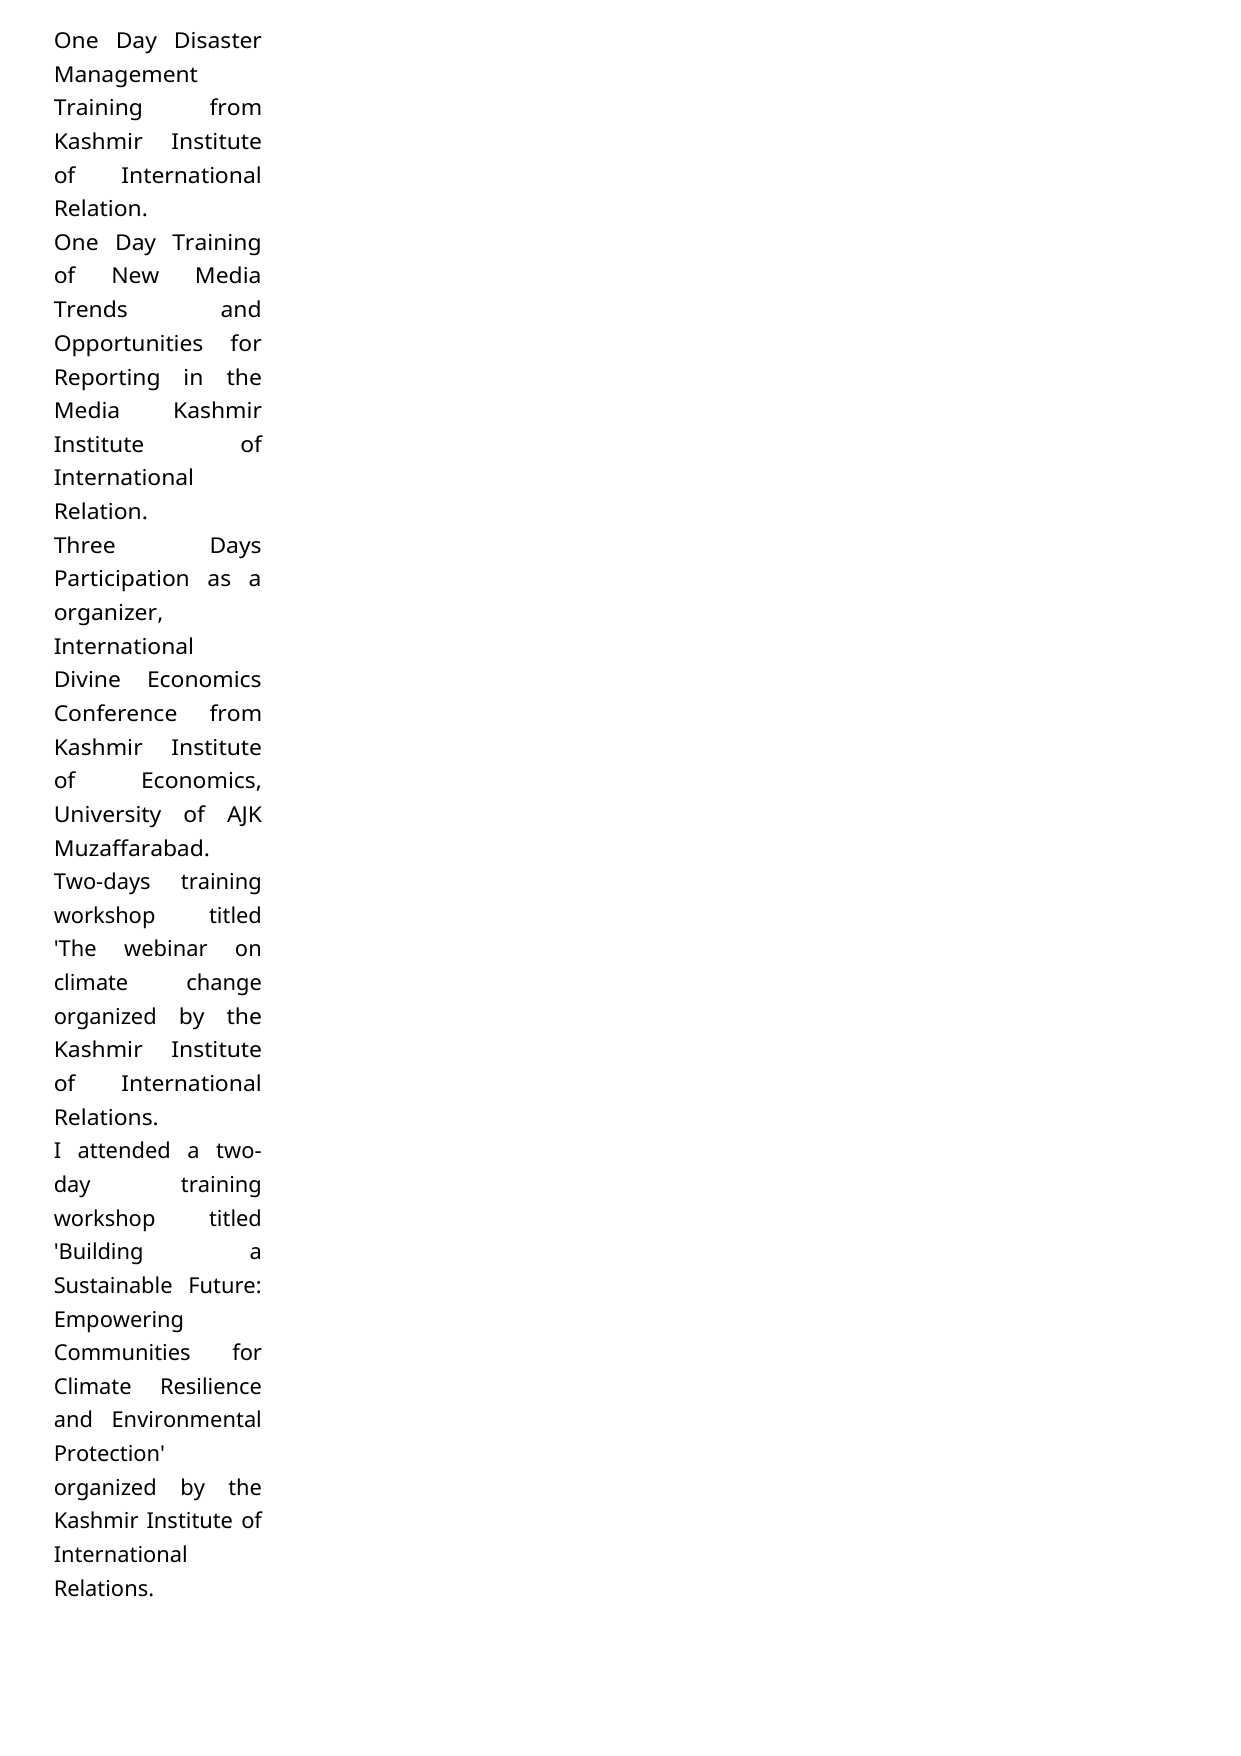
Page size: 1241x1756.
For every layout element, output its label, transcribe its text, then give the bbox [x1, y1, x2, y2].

text Three Days Participation as a organizer, International Divine Economics Conference from Kashmir Institute of Economics, University of AJK Muzaffarabad. [53, 530, 262, 862]
text Two-days training workshop titled 'The webinar on climate change organized by the Kashmir Institute of International Relations. [53, 866, 262, 1131]
text One Day Disaster Management Training from Kashmir Institute of International Relation. [53, 25, 262, 223]
text I attended a two-day training workshop titled 'Building a Sustainable Future: Empowering Communities for Climate Resilience and Environmental Protection' organized by the Kashmir Institute of International Relations. [53, 1135, 262, 1602]
text One Day Training of New Media Trends and Opportunities for Reporting in the Media Kashmir Institute of International Relation. [53, 227, 262, 526]
